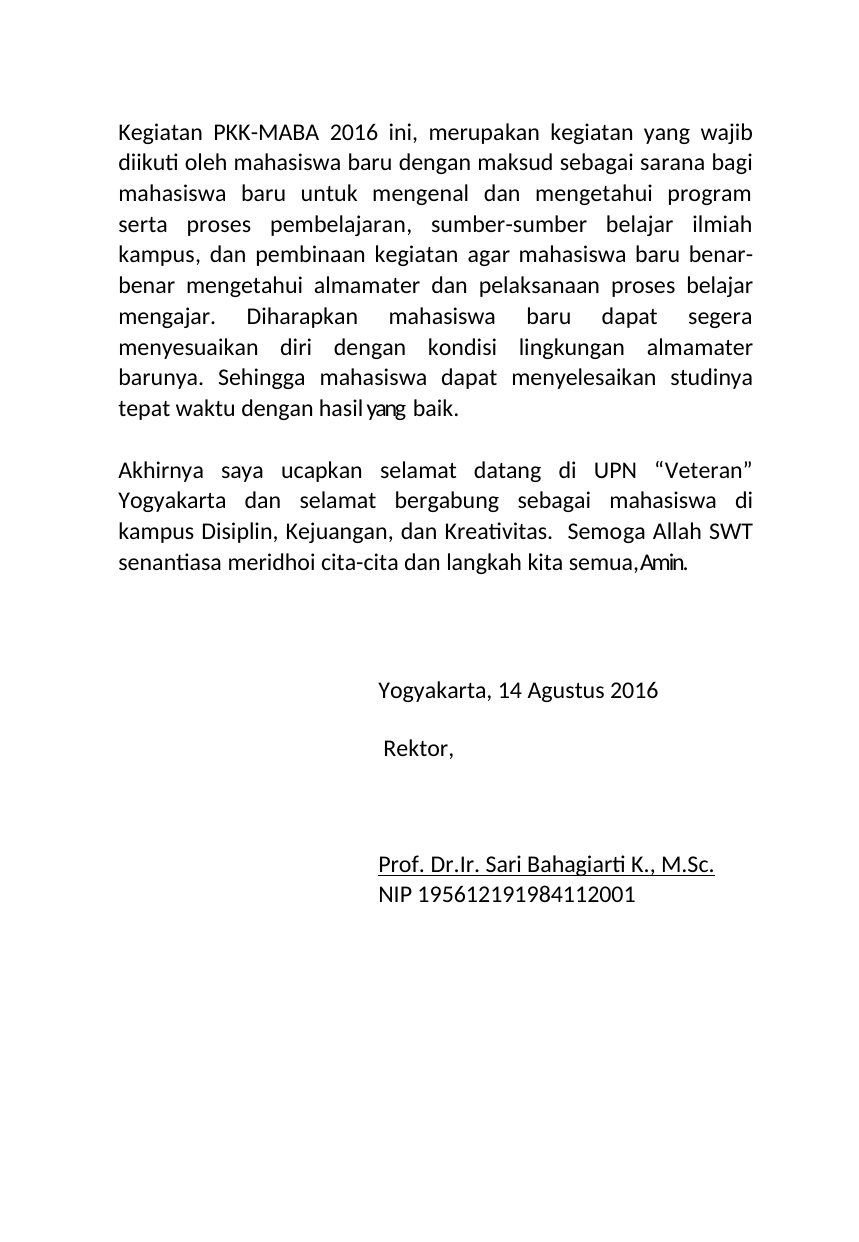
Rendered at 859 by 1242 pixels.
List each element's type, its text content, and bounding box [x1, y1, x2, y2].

text Rektor, [378, 733, 763, 762]
text Prof. Dr.Ir. Sari Bahagiarti K., M.Sc. [378, 849, 751, 879]
text NIP 195612191984112001 [378, 879, 751, 908]
text Kegiatan PKK-MABA 2016 ini, merupakan kegiatan yang wajib diikuti oleh mahasiswa baru dengan maksud sebagai sarana bagi mahasiswa baru untuk mengenal dan mengetahui program serta proses pembelajaran, sumber-sumber belajar ilmiah kampus, dan pembinaan kegiatan agar mahasiswa baru benar-benar mengetahui almamater dan pelaksanaan proses belajar mengajar. Diharapkan mahasiswa baru dapat segera menyesuaikan diri dengan kondisi lingkungan almamater barunya. Sehingga mahasiswa dapat menyelesaikan studinya tepat waktu dengan hasil yang baik. [118, 117, 753, 422]
text Yogyakarta, 14 Agustus 2016 [378, 675, 769, 704]
text Akhirnya saya ucapkan selamat datang di UPN “Veteran” Yogyakarta dan selamat bergabung sebagai mahasiswa di kampus Disiplin, Kejuangan, dan Kreativitas. Semoga Allah SWT senantiasa meridhoi cita-cita dan langkah kita semua, Amin. [118, 455, 753, 576]
